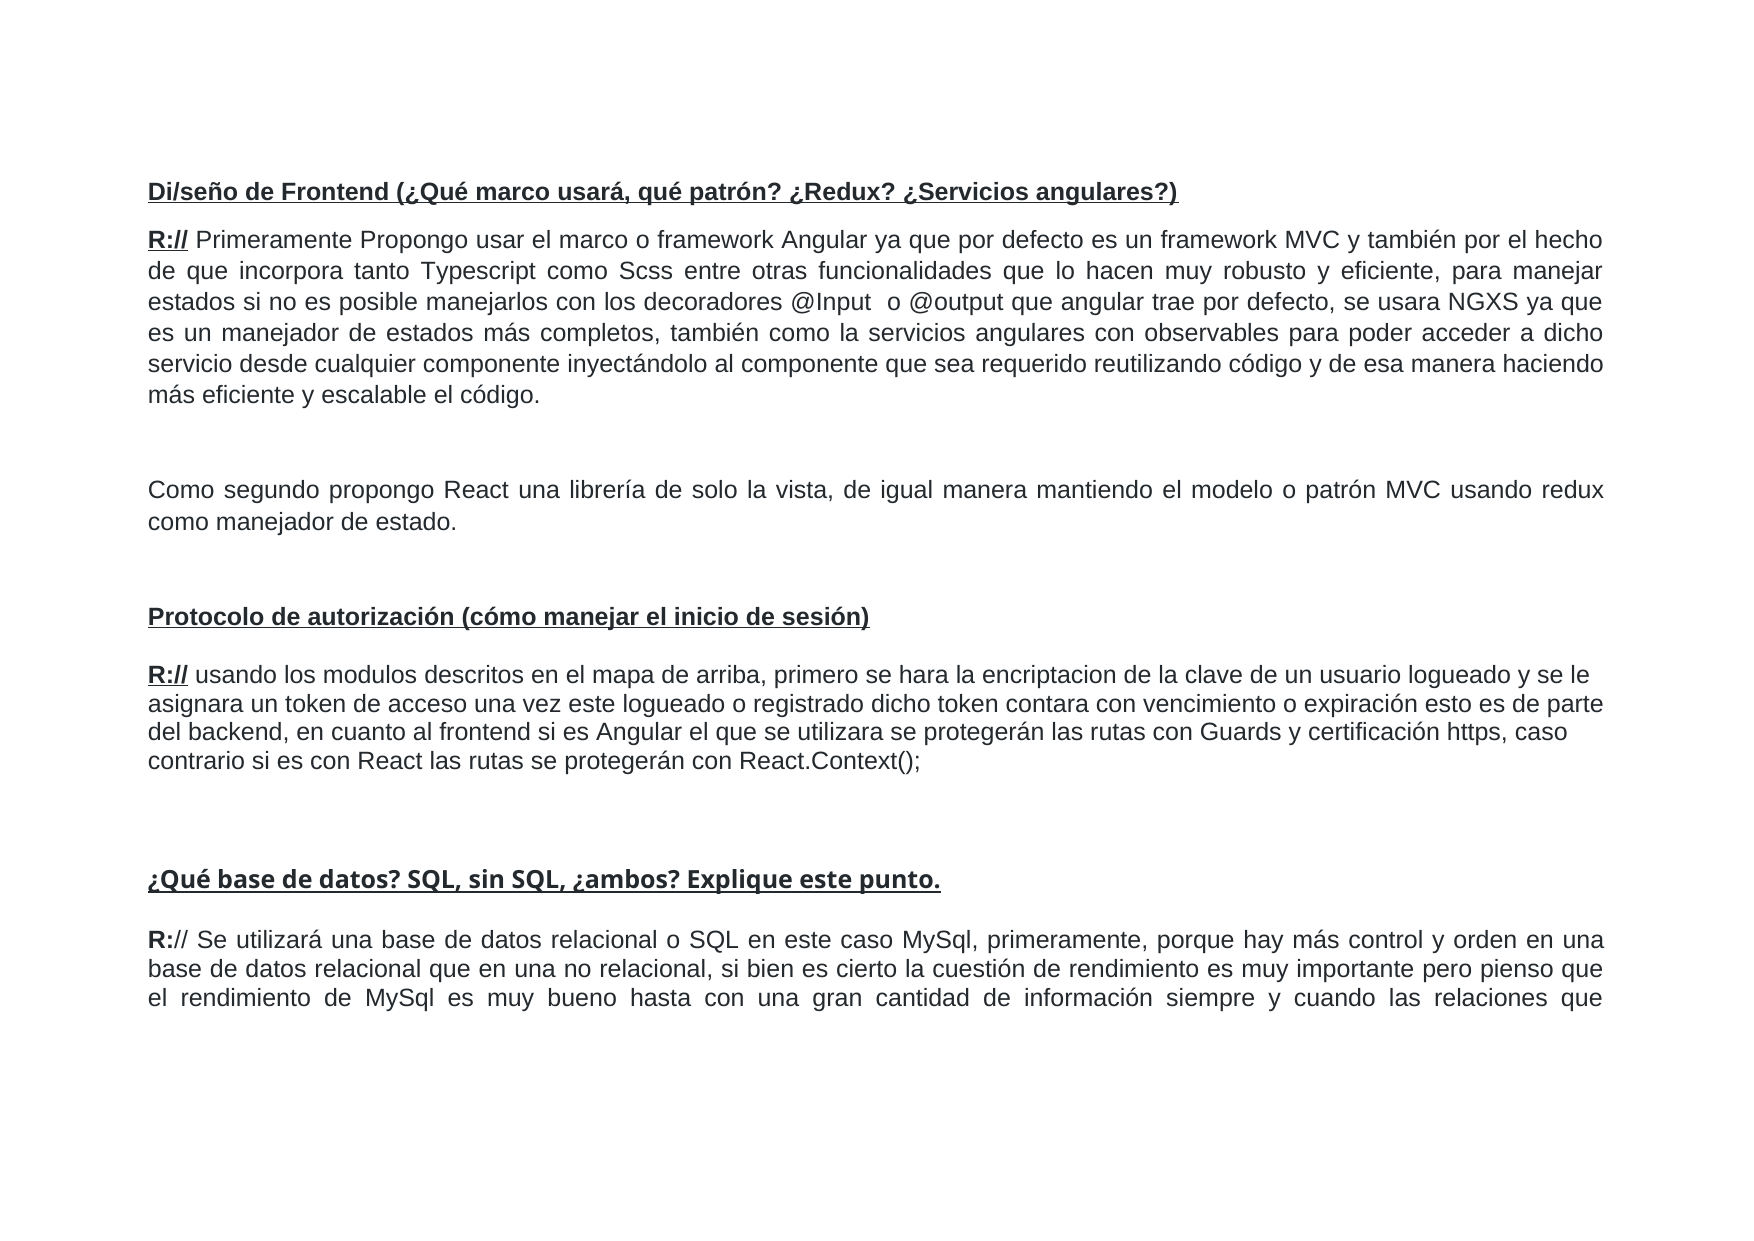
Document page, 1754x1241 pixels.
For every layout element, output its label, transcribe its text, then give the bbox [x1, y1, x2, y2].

text Protocolo de autorización (cómo manejar el inicio de sesión) [148, 602, 1606, 631]
text Di/seño de Frontend (¿Qué marco usará, qué patrón? ¿Redux? ¿Servicios angulares?) [148, 177, 1606, 206]
text R:// usando los modulos descritos en el mapa de arriba, primero se hara la encriptacion de la clave de un usuario logueado y se le asignara un token de acceso una vez este logueado o registrado dicho token contara con vencimiento o expiración esto es de parte del backend, en cuanto al frontend si es Angular el que se utilizara se protegerán las rutas con Guards y certificación https, caso contrario si es con React las rutas se protegerán con React.Context(); [148, 660, 1606, 775]
text R:// Primeramente Propongo usar el marco o framework Angular ya que por defecto es un framework MVC y también por el hecho de que incorpora tanto Typescript como Scss entre otras funcionalidades que lo hacen muy robusto y eficiente, para manejar estados si no es posible manejarlos con los decoradores @Input o @output que angular trae por defecto, se usara NGXS ya que es un manejador de estados más completos, también como la servicios angulares con observables para poder acceder a dicho servicio desde cualquier componente inyectándolo al componente que sea requerido reutilizando código y de esa manera haciendo más eficiente y escalable el código. [148, 225, 1606, 409]
text ¿Qué base de datos? SQL, sin SQL, ¿ambos? Explique este punto. [148, 862, 1606, 896]
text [148, 925, 1606, 1011]
text Como segundo propongo React una librería de solo la vista, de igual manera mantiendo el modelo o patrón MVC usando redux como manejador de estado. [148, 476, 1606, 535]
